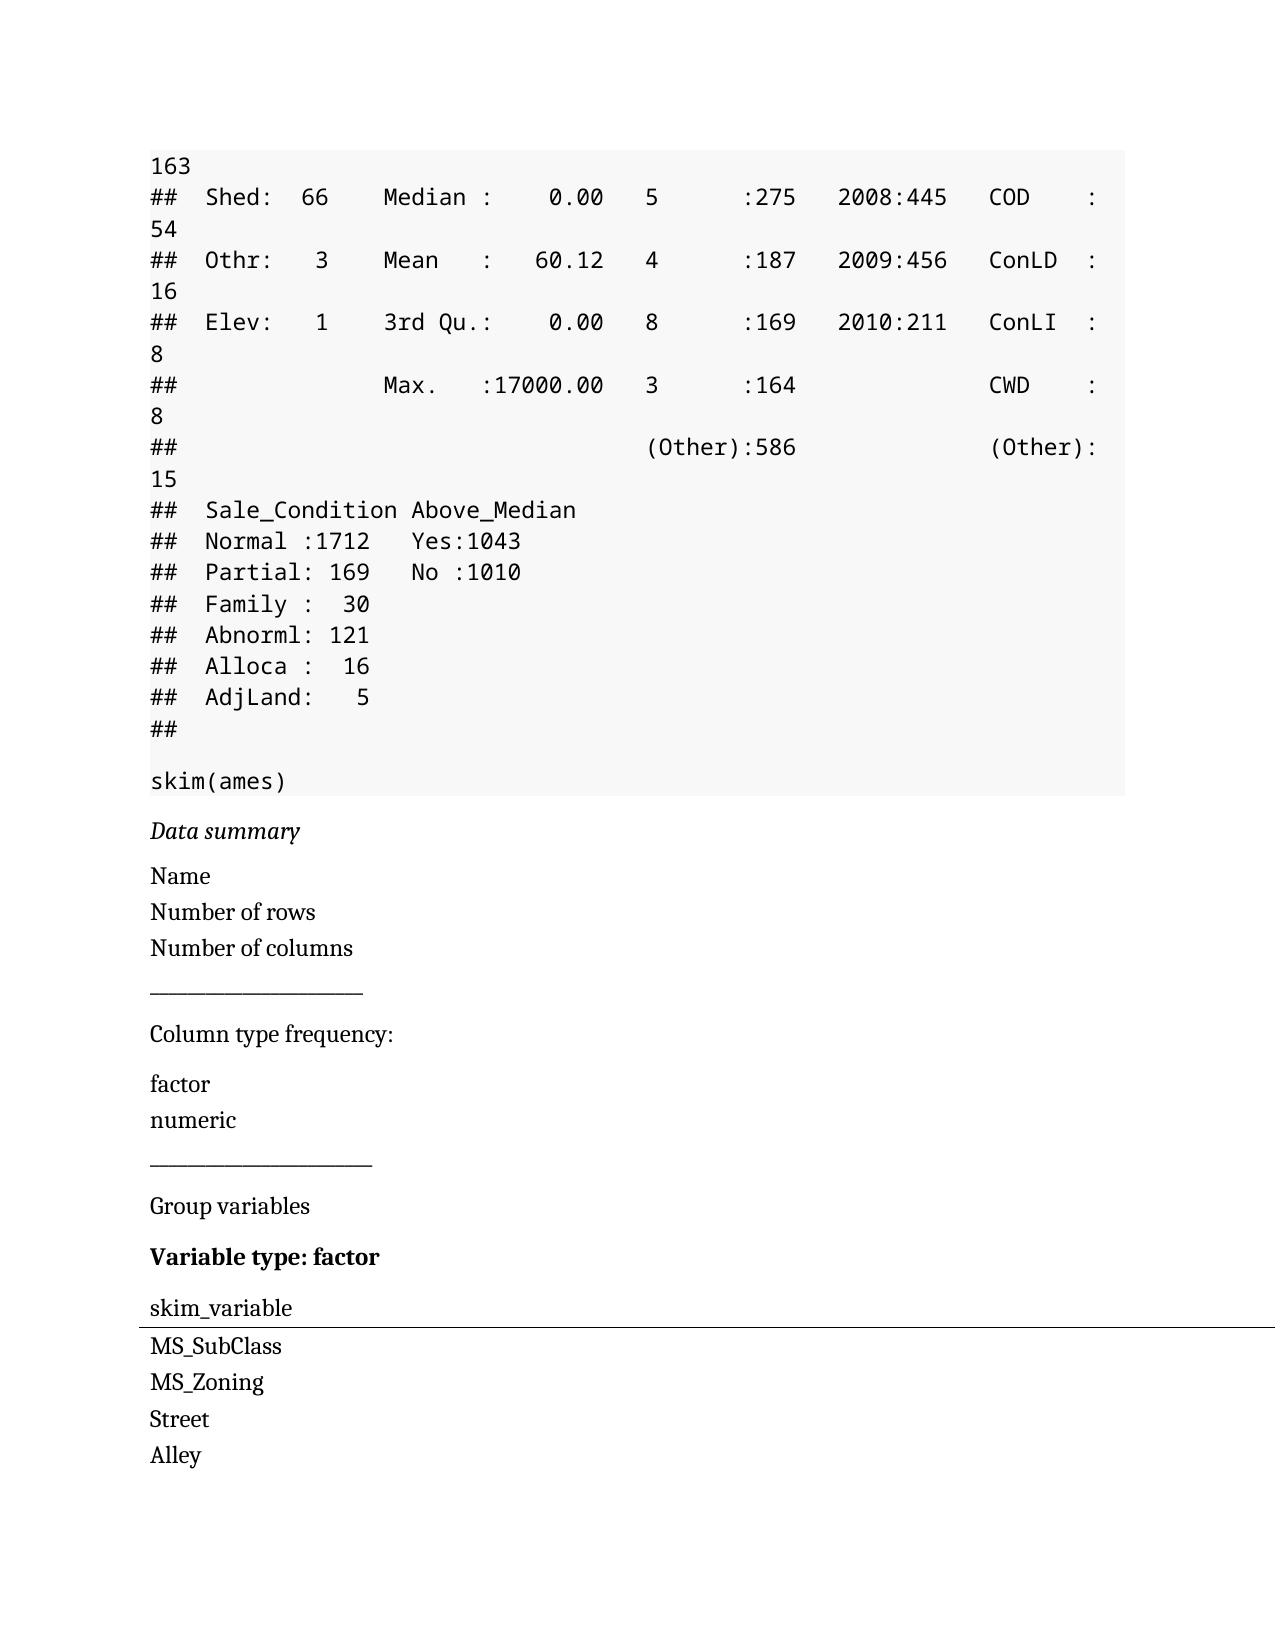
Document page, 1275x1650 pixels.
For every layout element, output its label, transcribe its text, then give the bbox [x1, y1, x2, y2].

table_cell Street [139, 1401, 1275, 1437]
table_cell Alley [139, 1437, 1275, 1473]
table_cell ________________________ [139, 1138, 1275, 1188]
table_cell numeric [139, 1102, 1275, 1138]
table_cell Group variables [139, 1188, 1275, 1224]
table_cell factor [139, 1066, 1275, 1102]
text skim(ames) [150, 764, 1125, 796]
table_cell Number of columns [139, 930, 1275, 967]
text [150, 150, 1125, 744]
text Variable type: factor [150, 1243, 1125, 1272]
table_cell _______________________ [139, 967, 1275, 1016]
table_header Name [139, 858, 1275, 894]
table_cell MS_SubClass [139, 1328, 1275, 1364]
table_cell Number of rows [139, 894, 1275, 930]
text Data summary [150, 817, 1125, 845]
table_header skim_variable [139, 1290, 1275, 1327]
table_cell Column type frequency: [139, 1016, 1275, 1066]
table_cell MS_Zoning [139, 1365, 1275, 1401]
